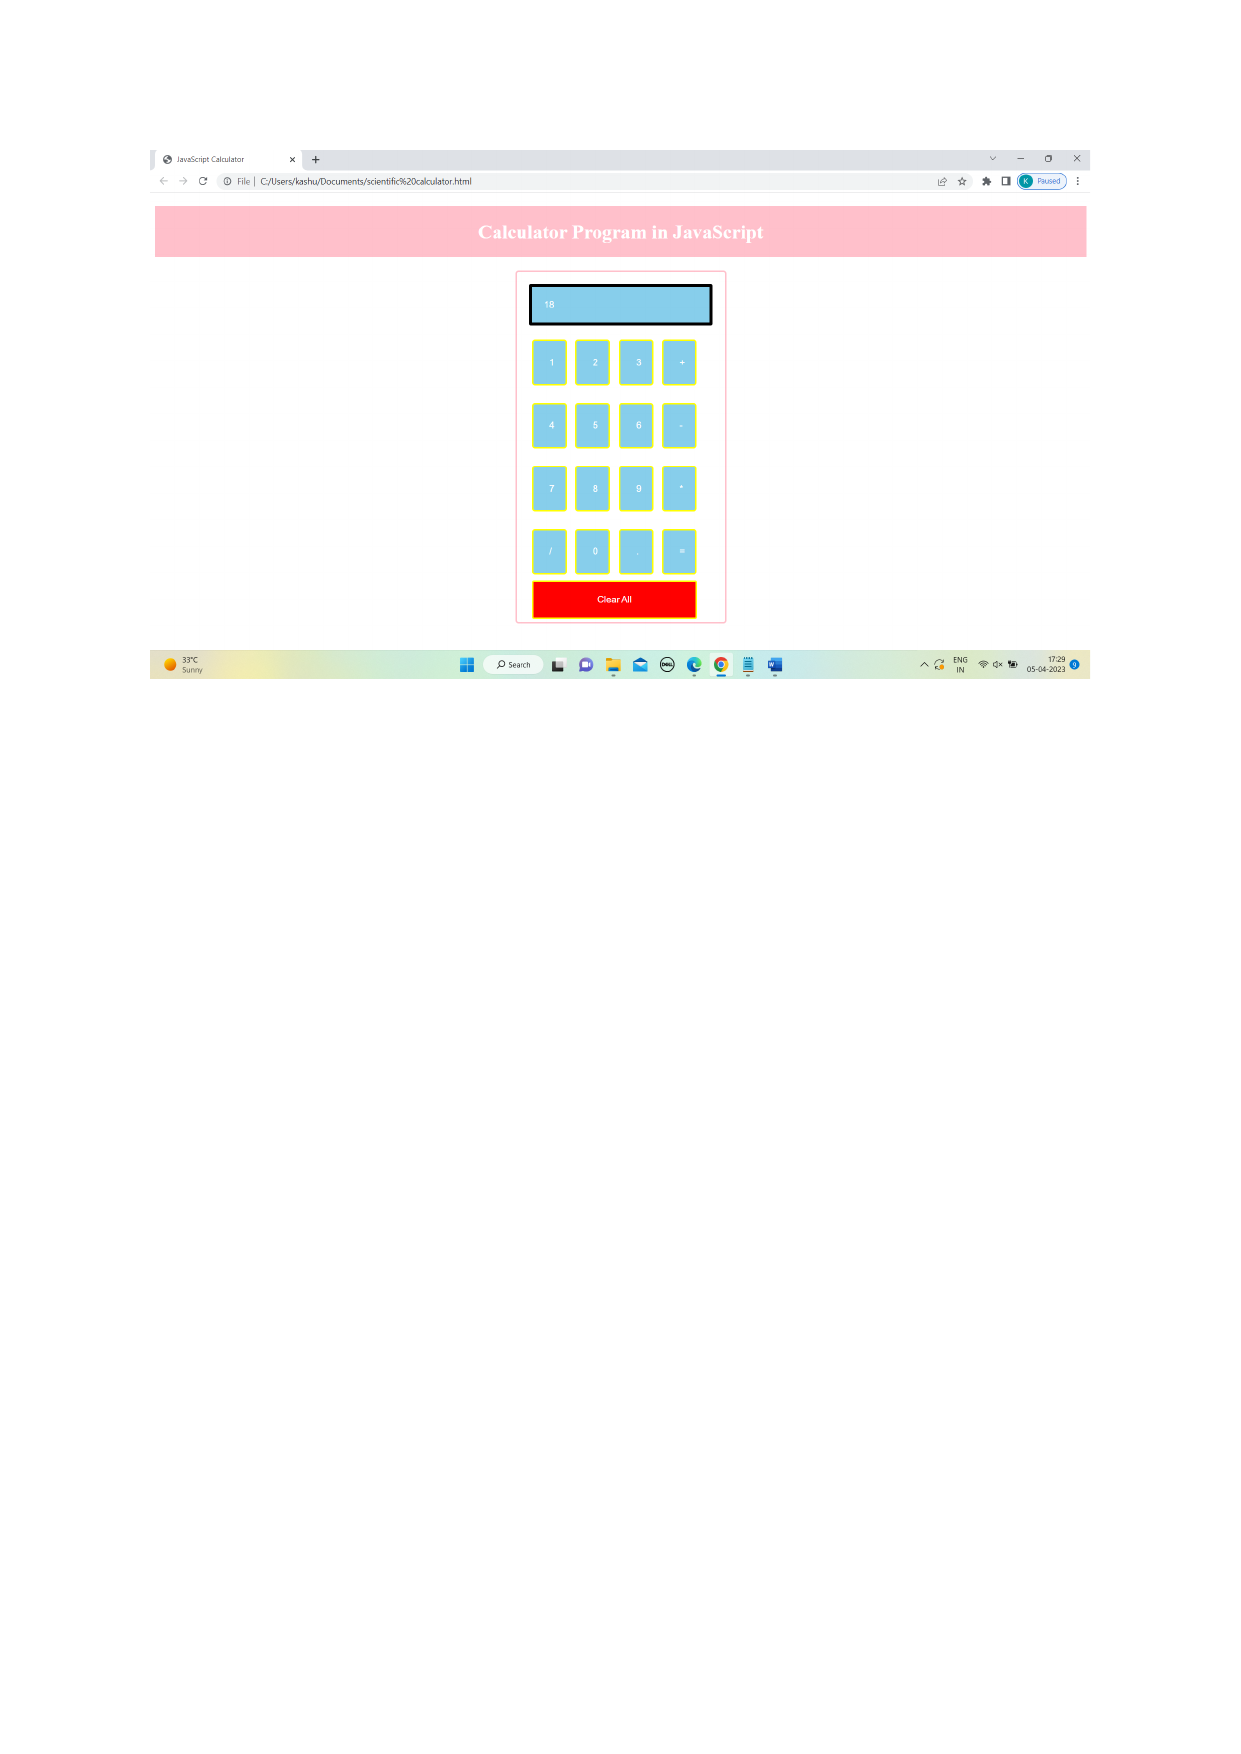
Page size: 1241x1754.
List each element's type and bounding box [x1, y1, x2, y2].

picture [150, 150, 1091, 679]
